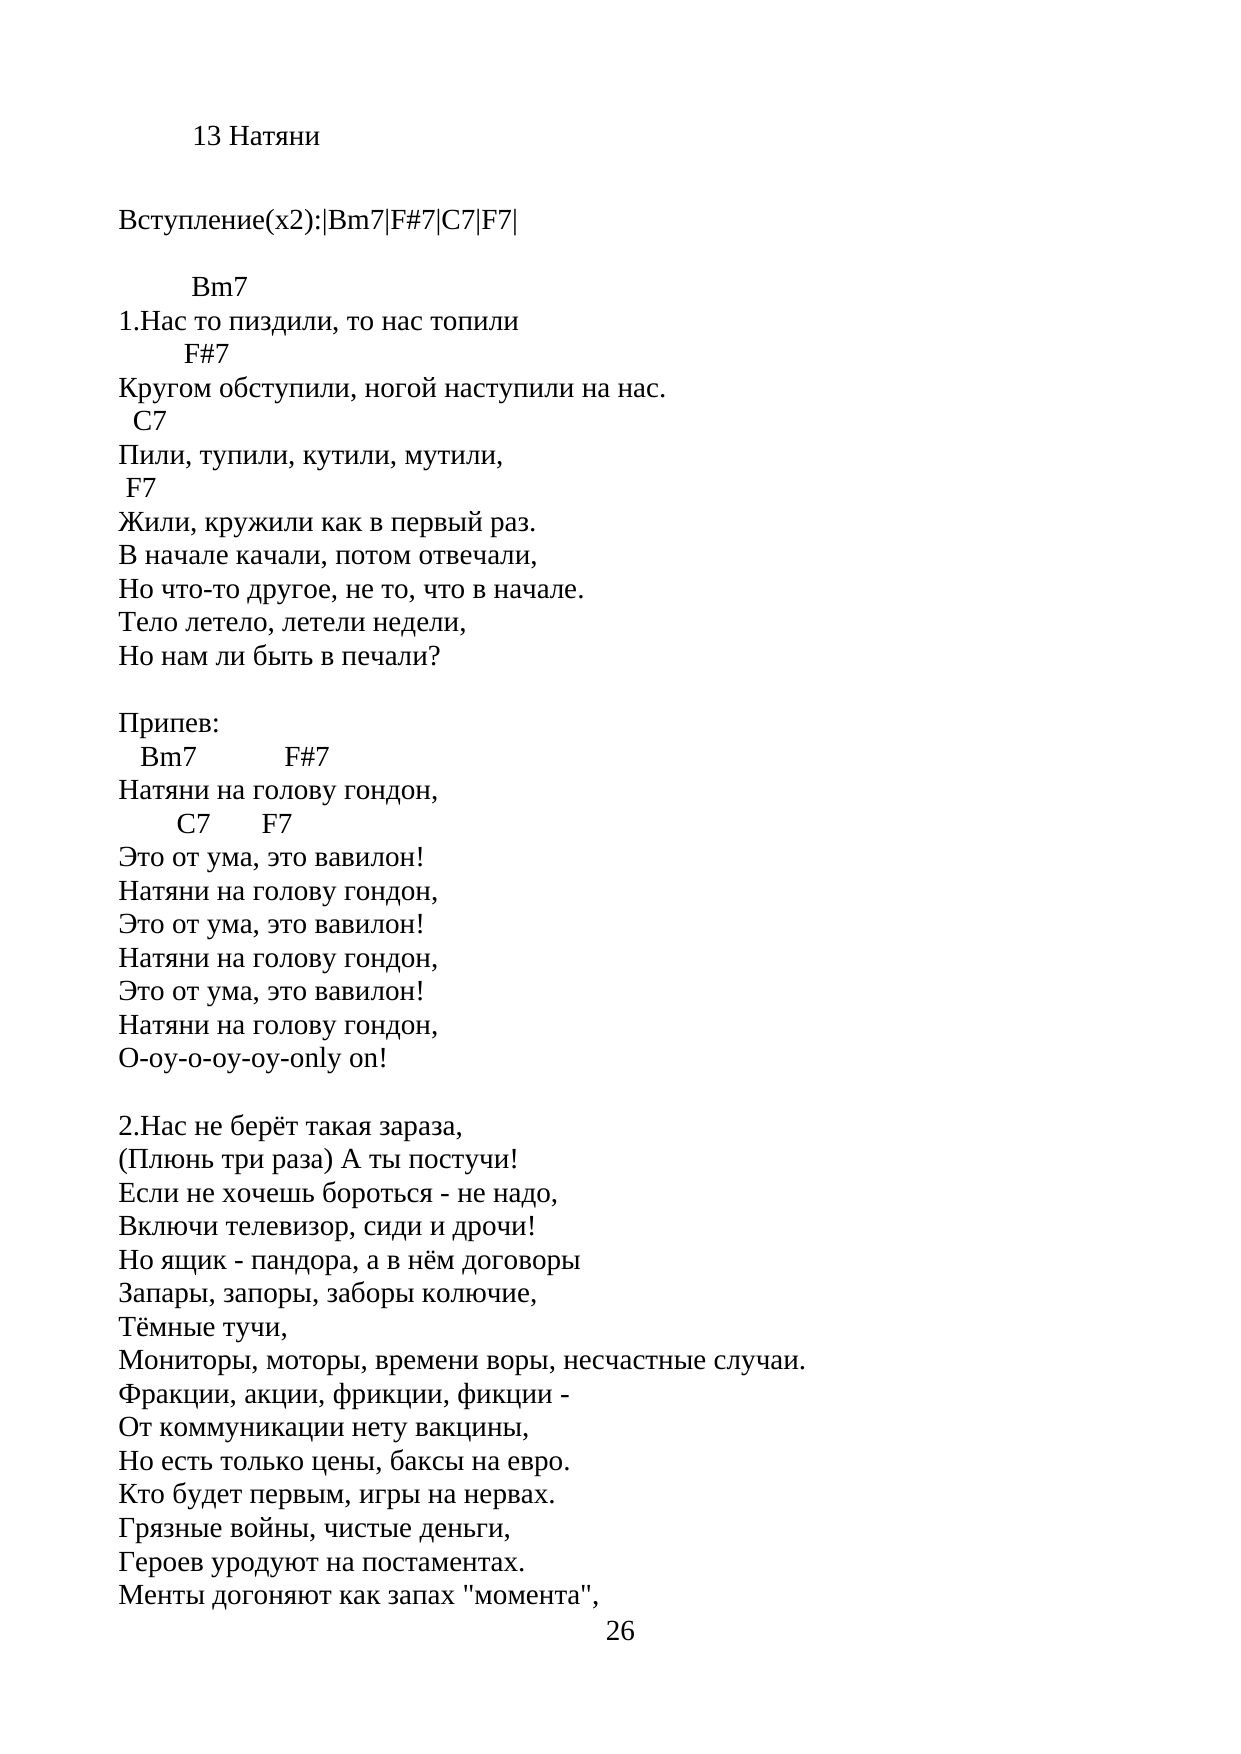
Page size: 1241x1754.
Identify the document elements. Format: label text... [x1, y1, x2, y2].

text Тело летело, летели недели, [118, 604, 1122, 638]
text Натяни на голову гондон, [118, 772, 1122, 806]
text Но есть только цены, баксы на евро. [118, 1443, 1122, 1477]
text Кругом обступили, ногой наступили на нас. [118, 370, 1122, 403]
subtitle 13 Натяни [118, 118, 1122, 152]
text Запары, запоры, заборы колючие, [118, 1275, 1122, 1309]
text Героев уродуют на постаментах. [118, 1544, 1122, 1577]
text Тёмные тучи, [118, 1309, 1122, 1342]
text Менты догоняют как запах "момента", [118, 1577, 1122, 1611]
text Фракции, акции, фрикции, фикции - [118, 1376, 1122, 1409]
text 1.Нас то пиздили, то нас топили [118, 303, 1122, 336]
text Натяни на голову гондон, [118, 1007, 1122, 1041]
text Пили, тупили, кутили, мутили, [118, 437, 1122, 470]
text Натяни на голову гондон, [118, 940, 1122, 973]
text Жили, кружили как в первый раз. [118, 504, 1122, 537]
text 2.Нас не берёт такая зараза, [118, 1108, 1122, 1141]
text Мониторы, моторы, времени воры, несчастные случаи. [118, 1342, 1122, 1376]
text Но нам ли быть в печали? [118, 638, 1122, 672]
text Но ящик - пандора, а в нём договоры [118, 1242, 1122, 1275]
text Bm7 [118, 269, 1122, 303]
text В начале качали, потом отвечали, [118, 537, 1122, 571]
text C7 F7 [118, 806, 1122, 839]
text Натяни на голову гондон, [118, 873, 1122, 906]
text C7 [118, 403, 1122, 437]
text Это от ума, это вавилон! [118, 973, 1122, 1007]
text О-оу-о-оу-оу-only on! [118, 1041, 1122, 1074]
text F#7 [118, 336, 1122, 370]
text Если не хочешь бороться - не надо, [118, 1175, 1122, 1208]
text Грязные войны, чистые деньги, [118, 1510, 1122, 1544]
text Вступление(x2):|Bm7|F#7|C7|F7| [118, 202, 1122, 236]
text Припев: [118, 705, 1122, 739]
text От коммуникации нету вакцины, [118, 1409, 1122, 1443]
text (Плюнь три раза) А ты постучи! [118, 1141, 1122, 1175]
text F7 [118, 470, 1122, 504]
text Это от ума, это вавилон! [118, 906, 1122, 940]
text Включи телевизор, сиди и дрочи! [118, 1208, 1122, 1242]
text Но что-то другое, не то, что в начале. [118, 571, 1122, 604]
text Кто будет первым, игры на нервах. [118, 1477, 1122, 1510]
text Это от ума, это вавилон! [118, 839, 1122, 873]
text Bm7 F#7 [118, 739, 1122, 772]
